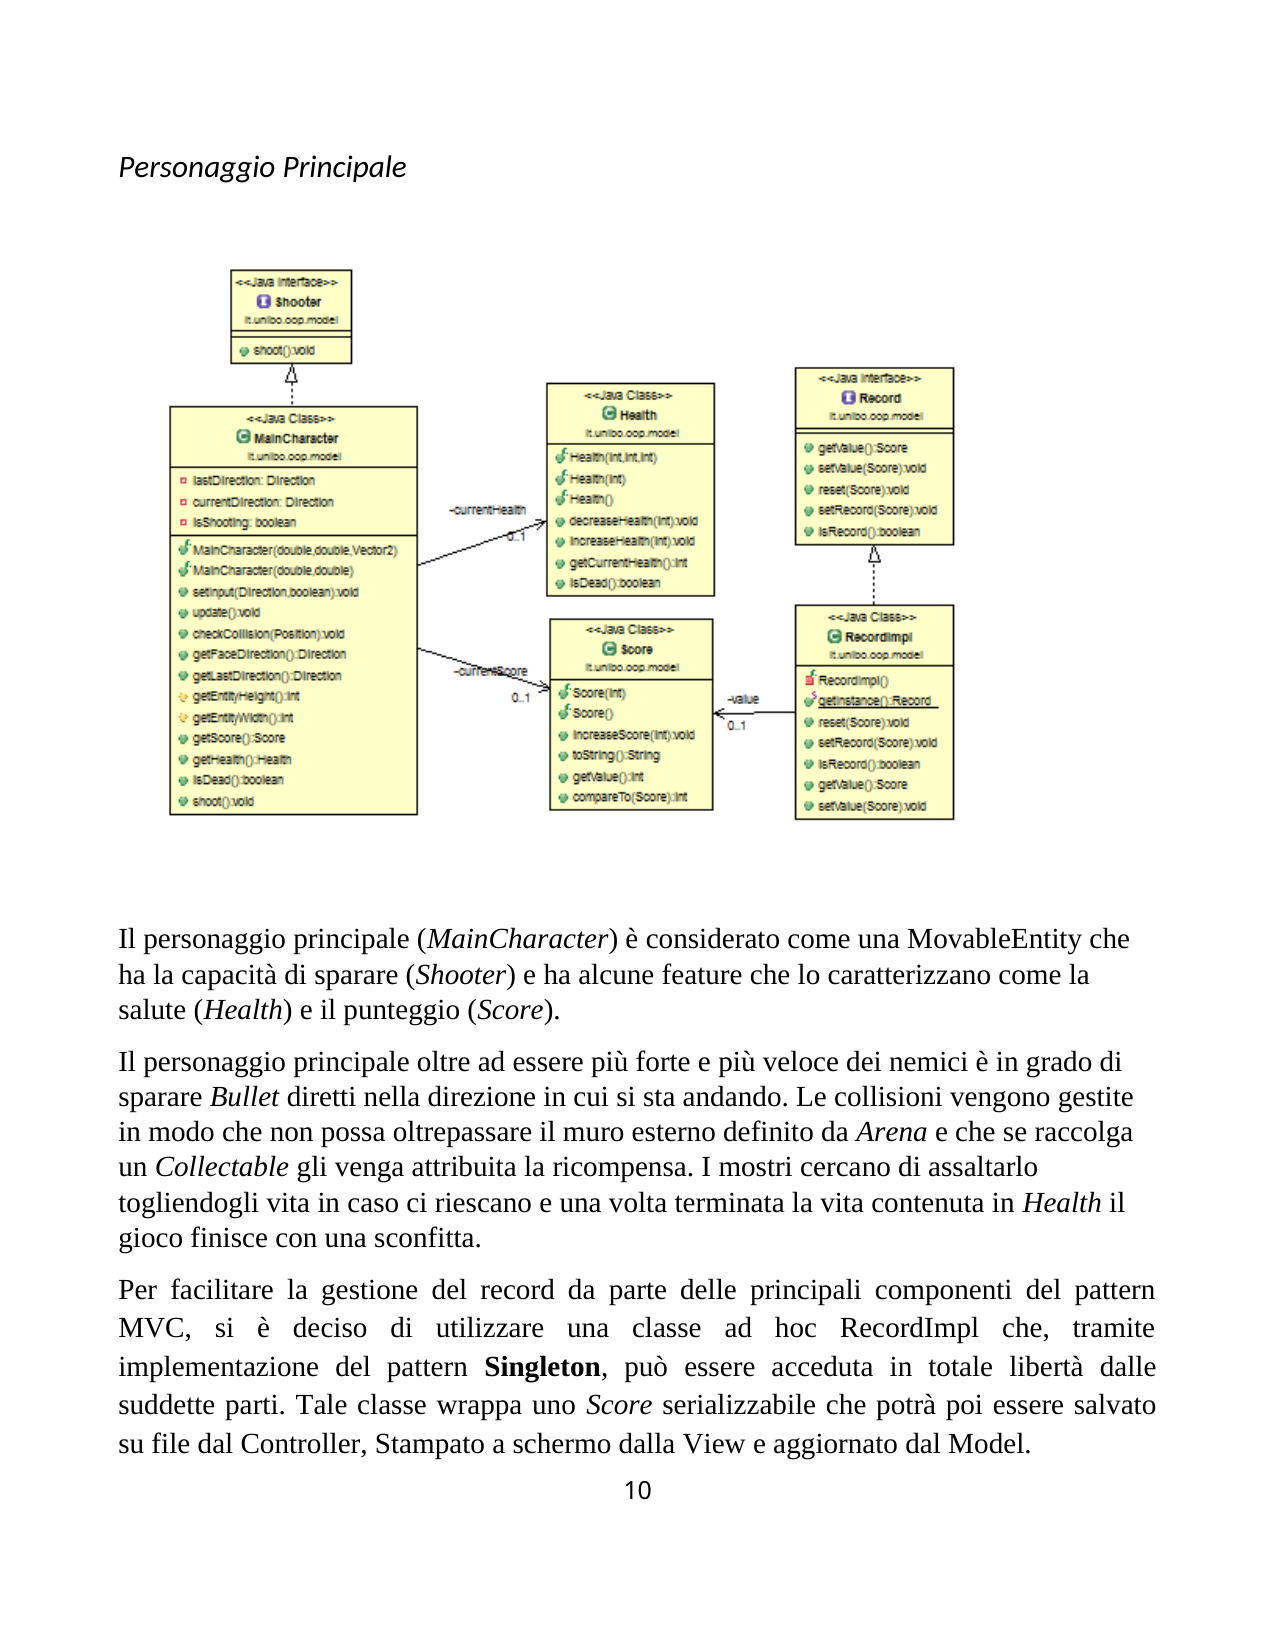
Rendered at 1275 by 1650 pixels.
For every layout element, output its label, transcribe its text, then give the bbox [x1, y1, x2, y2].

list Il personaggio principale (MainCharacter) è considerato come una MovableEntity che ha la capacità di sparare (Shooter) e ha alcune feature che lo caratterizzano come la salute (Health) e il punteggio (Score). [118, 922, 1157, 1026]
list Il personaggio principale oltre ad essere più forte e più veloce dei nemici è in grado di sparare Bullet diretti nella direzione in cui si sta andando. Le collisioni vengono gestite in modo che non possa oltrepassare il muro esterno definito da Arena e che se raccolga un Collectable gli venga attribuita la ricompensa. I mostri cercano di assaltarlo togliendogli vita in caso ci riescano e una volta terminata la vita contenuta in Health il gioco finisce con una sconfitta. [118, 1044, 1157, 1253]
subtitle Personaggio Principale [118, 148, 1157, 186]
picture [118, 200, 1050, 904]
list Per facilitare la gestione del record da parte delle principali componenti del pattern MVC, si è deciso di utilizzare una classe ad hoc RecordImpl che, tramite implementazione del pattern Singleton, può essere acceduta in totale libertà dalle suddette parti. Tale classe wrappa uno Score serializzabile che potrà poi essere salvato su file dal Controller, Stampato a schermo dalla View e aggiornato dal Model. [118, 1272, 1157, 1459]
